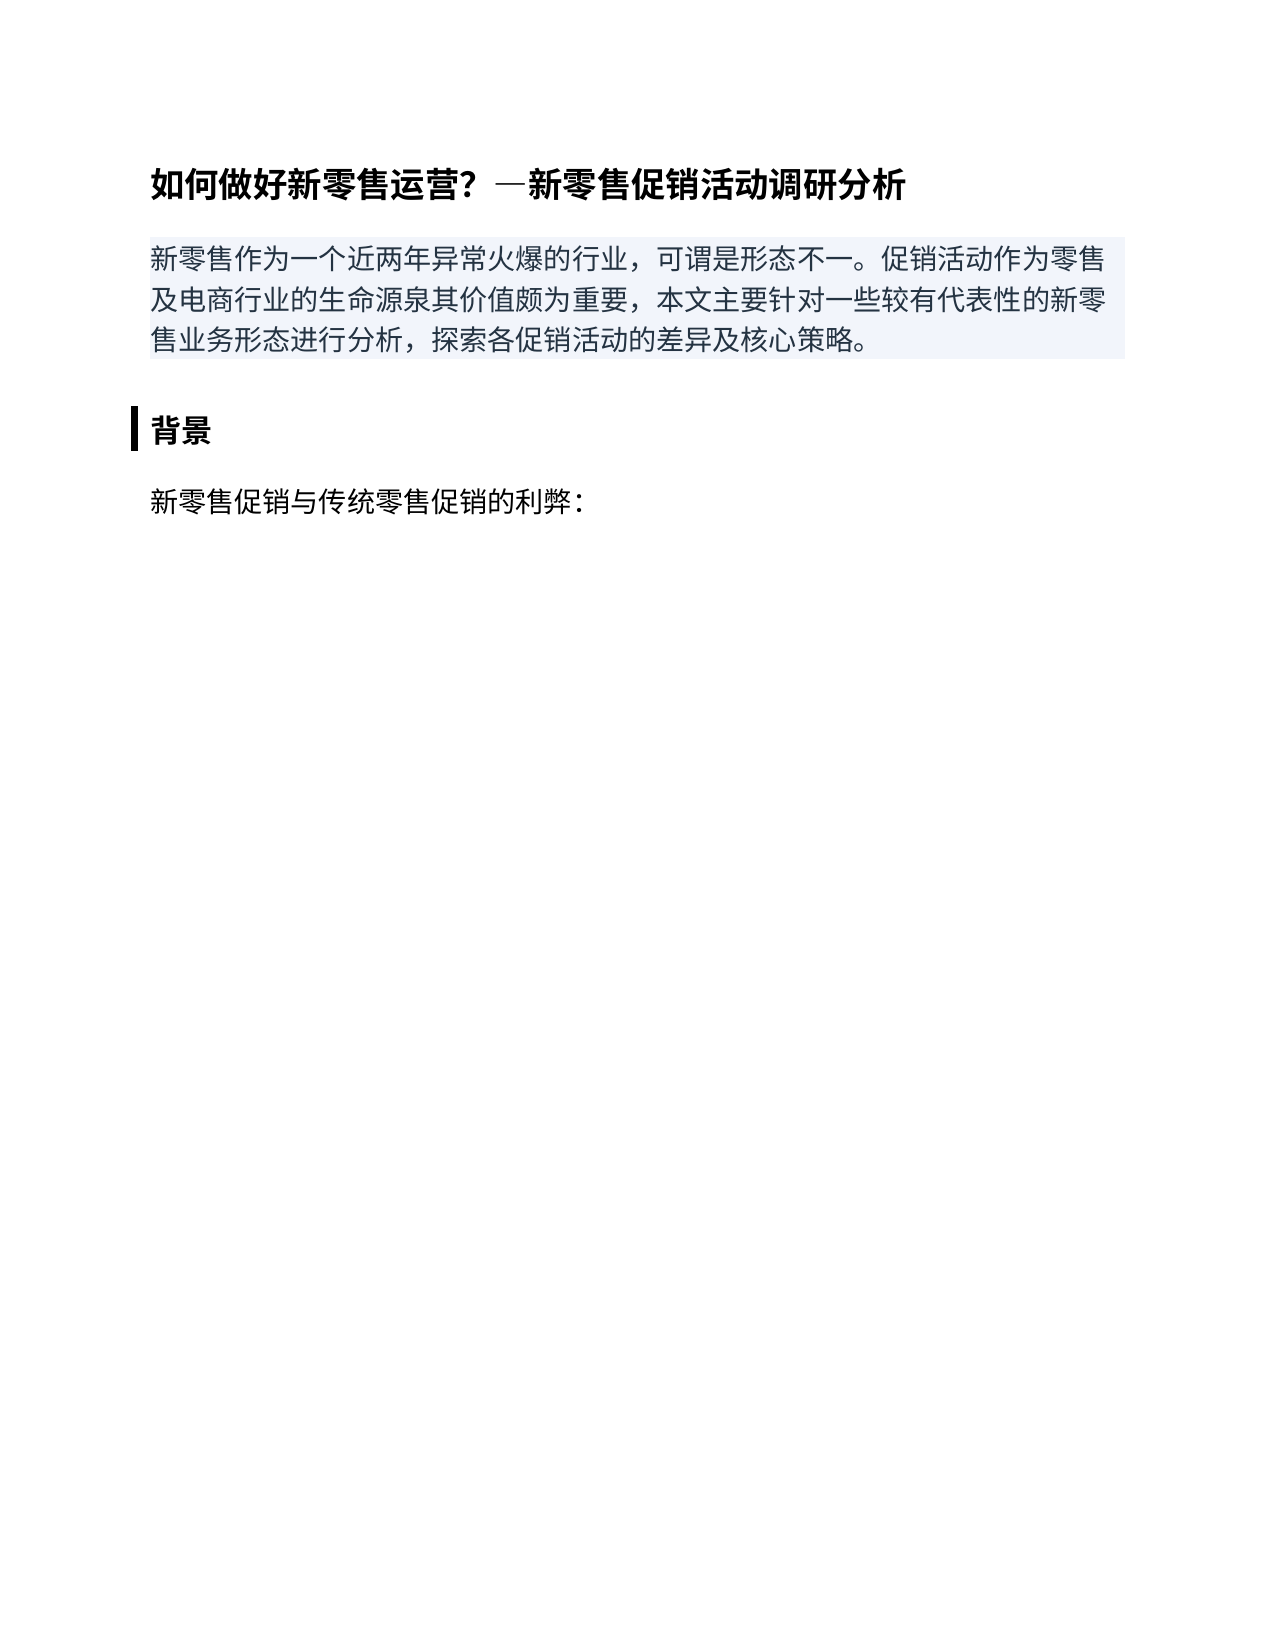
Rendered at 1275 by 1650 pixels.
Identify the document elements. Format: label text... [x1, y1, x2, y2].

text 新零售作为一个近两年异常火爆的行业，可谓是形态不一。促销活动作为零售及电商行业的生命源泉其价值颇为重要，本文主要针对一些较有代表性的新零售业务形态进行分析，探索各促销活动的差异及核心策略。 [150, 237, 1125, 359]
text 如何做好新零售运营？—新零售促销活动调研分析 [150, 158, 1125, 208]
subtitle 背景 [138, 406, 1125, 451]
text 新零售促销与传统零售促销的利弊： [150, 480, 1125, 521]
